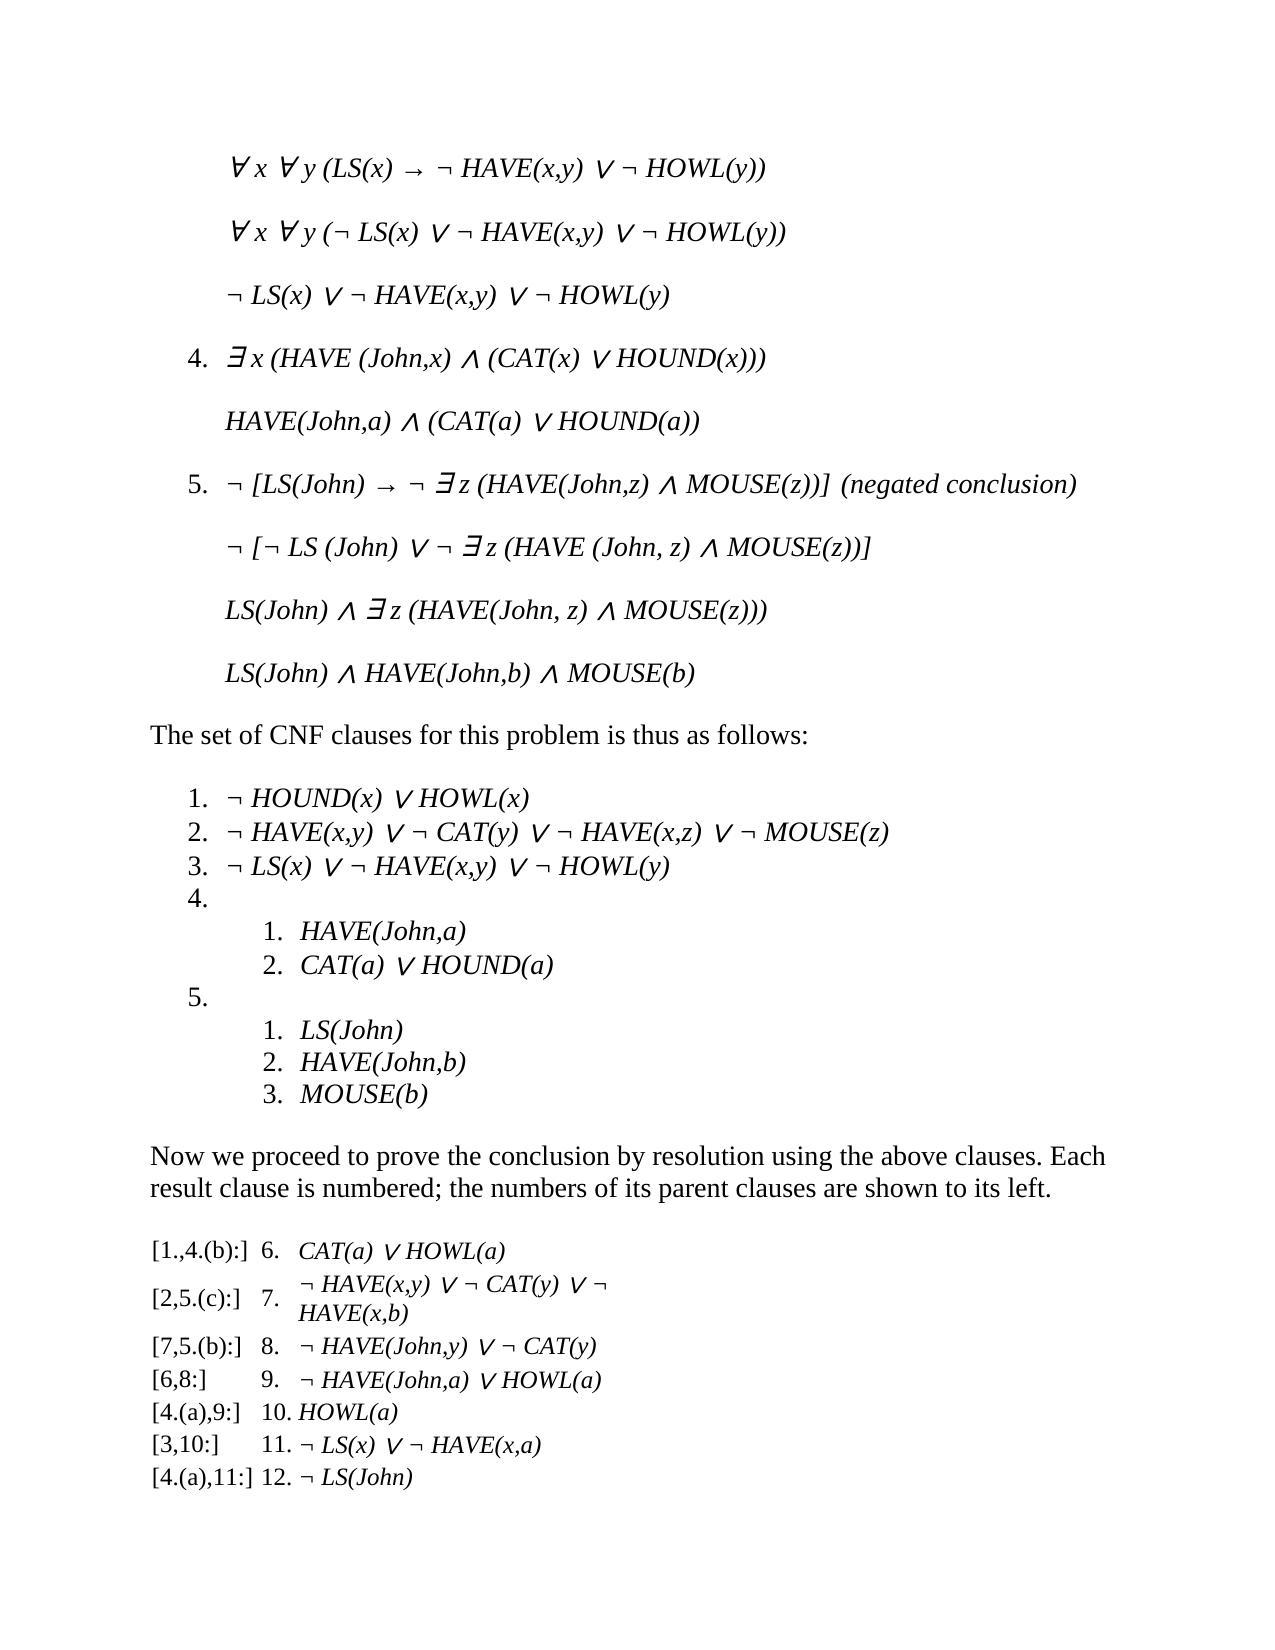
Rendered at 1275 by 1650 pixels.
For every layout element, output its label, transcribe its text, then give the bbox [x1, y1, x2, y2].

table_cell ¬ HAVE(John,y) ∨ ¬ CAT(y) [297, 1329, 721, 1362]
table_cell 12. [259, 1460, 297, 1492]
list CAT(a) ∨ HOUND(a) [262, 946, 1125, 980]
list LS(John) [262, 1013, 1125, 1045]
list HAVE(John,a) [262, 914, 1125, 946]
table_cell [4.(a),9:] [150, 1395, 259, 1427]
table_cell 7. [259, 1266, 297, 1328]
table_header [1.,4.(b):] [150, 1233, 259, 1266]
table_cell [6,8:] [150, 1362, 259, 1395]
text ¬ [¬ LS (John) ∨ ¬ ∃ z (HAVE (John, z) ∧ MOUSE(z))] [225, 529, 1125, 563]
text HAVE(John,a) ∧ (CAT(a) ∨ HOUND(a)) [225, 402, 1125, 436]
table_cell ¬ LS(x) ∨ ¬ HAVE(x,a) [297, 1427, 721, 1460]
table_cell [2,5.(c):] [150, 1266, 259, 1328]
table_cell HOWL(a) [297, 1395, 721, 1427]
text The set of CNF clauses for this problem is thus as follows: [150, 718, 1125, 751]
text LS(John) ∧ HAVE(John,b) ∧ MOUSE(b) [225, 655, 1125, 689]
table_header CAT(a) ∨ HOWL(a) [297, 1233, 721, 1266]
list ∃ x (HAVE (John,x) ∧ (CAT(x) ∨ HOUND(x))) [187, 339, 1125, 373]
text ∀ x ∀ y (LS(x) → ¬ HAVE(x,y) ∨ ¬ HOWL(y)) [225, 150, 1125, 184]
table_cell 8. [259, 1329, 297, 1362]
list ¬ LS(x) ∨ ¬ HAVE(x,y) ∨ ¬ HOWL(y) [187, 848, 1125, 882]
table_cell ¬ LS(John) [297, 1460, 721, 1492]
table_cell 9. [259, 1362, 297, 1395]
table_header 6. [259, 1233, 297, 1266]
list MOUSE(b) [262, 1077, 1125, 1110]
table_cell ¬ HAVE(x,y) ∨ ¬ CAT(y) ∨ ¬ HAVE(x,b) [297, 1266, 721, 1328]
text ¬ LS(x) ∨ ¬ HAVE(x,y) ∨ ¬ HOWL(y) [225, 276, 1125, 310]
table_cell [3,10:] [150, 1427, 259, 1460]
table_cell 10. [259, 1395, 297, 1427]
list ¬ HAVE(x,y) ∨ ¬ CAT(y) ∨ ¬ HAVE(x,z) ∨ ¬ MOUSE(z) [187, 814, 1125, 848]
list HAVE(John,b) [262, 1045, 1125, 1077]
list ¬ HOUND(x) ∨ HOWL(x) [187, 780, 1125, 814]
text Now we proceed to prove the conclusion by resolution using the above clauses. Each result clause is numbered; the numbers of its parent clauses are shown to its left. [150, 1139, 1125, 1204]
table_cell [7,5.(b):] [150, 1329, 259, 1362]
table_cell 11. [259, 1427, 297, 1460]
list ¬ [LS(John) → ¬ ∃ z (HAVE(John,z) ∧ MOUSE(z))] (negated conclusion) [187, 466, 1125, 499]
text ∀ x ∀ y (¬ LS(x) ∨ ¬ HAVE(x,y) ∨ ¬ HOWL(y)) [225, 213, 1125, 247]
text LS(John) ∧ ∃ z (HAVE(John, z) ∧ MOUSE(z))) [225, 592, 1125, 626]
table_cell [4.(a),11:] [150, 1460, 259, 1492]
table_cell ¬ HAVE(John,a) ∨ HOWL(a) [297, 1362, 721, 1395]
